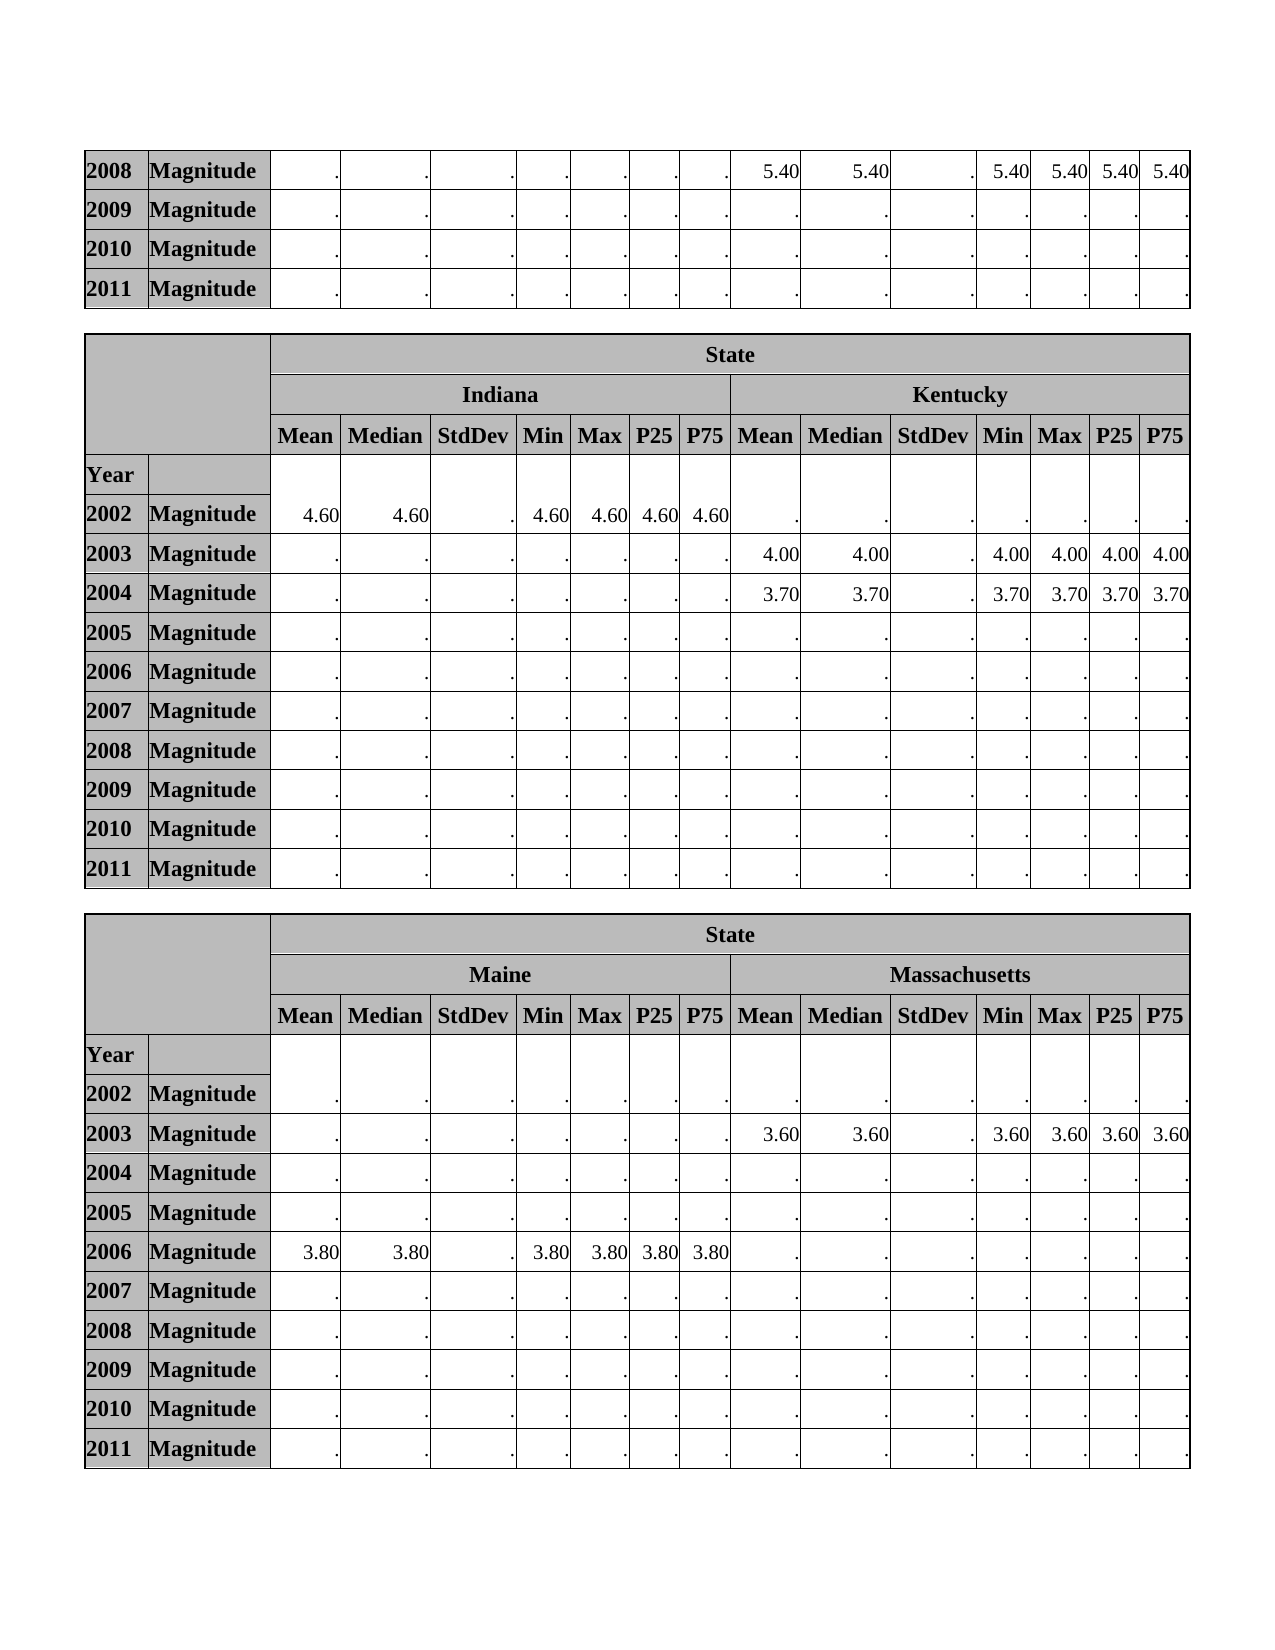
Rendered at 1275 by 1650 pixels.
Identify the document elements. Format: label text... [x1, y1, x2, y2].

table_cell . [630, 269, 679, 307]
table_cell . [630, 849, 679, 887]
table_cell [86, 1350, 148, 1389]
table_cell . [271, 652, 340, 691]
table_cell P75 [1140, 415, 1189, 454]
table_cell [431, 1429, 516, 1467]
table_cell . [341, 810, 430, 848]
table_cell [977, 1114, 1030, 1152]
table_cell Indiana [271, 375, 730, 414]
table_cell . [680, 151, 730, 189]
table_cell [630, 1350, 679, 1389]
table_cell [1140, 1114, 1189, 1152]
table_cell Maine [271, 955, 730, 994]
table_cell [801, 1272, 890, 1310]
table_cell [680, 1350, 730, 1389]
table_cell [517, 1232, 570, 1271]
table_cell 5.40 [1031, 151, 1089, 189]
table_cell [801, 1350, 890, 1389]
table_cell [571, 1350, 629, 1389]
table_cell . [1140, 269, 1189, 307]
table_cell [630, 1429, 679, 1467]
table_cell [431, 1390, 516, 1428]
table_cell . [977, 230, 1030, 268]
table_cell . [630, 692, 679, 730]
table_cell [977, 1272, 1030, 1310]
table_cell . [1090, 770, 1139, 809]
table_cell . [271, 151, 340, 189]
table_cell 2007 [86, 692, 148, 730]
table_cell StdDev [891, 415, 976, 454]
table_cell Magnitude [149, 495, 270, 533]
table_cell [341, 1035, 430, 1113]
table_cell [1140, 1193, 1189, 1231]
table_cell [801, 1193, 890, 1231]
table_cell . [517, 849, 570, 887]
table_cell . [731, 269, 800, 307]
table_cell . [1031, 269, 1089, 307]
table_cell . [680, 269, 730, 307]
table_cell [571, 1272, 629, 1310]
table_cell 4.60 [680, 455, 730, 533]
table_cell . [571, 151, 629, 189]
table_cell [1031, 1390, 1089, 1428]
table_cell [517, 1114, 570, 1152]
table_cell . [571, 613, 629, 651]
table_cell . [1090, 613, 1139, 651]
table_cell 3.70 [731, 574, 800, 612]
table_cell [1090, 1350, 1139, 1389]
table_cell . [1140, 190, 1189, 229]
table_cell . [341, 613, 430, 651]
table_cell . [891, 534, 976, 572]
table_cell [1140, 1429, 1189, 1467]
table_cell . [801, 230, 890, 268]
table_cell . [891, 810, 976, 848]
table_cell Kentucky [731, 375, 1189, 414]
table_cell Max [571, 995, 629, 1034]
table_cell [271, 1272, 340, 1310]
table_cell . [271, 534, 340, 572]
table_cell 4.60 [517, 455, 570, 533]
table_cell . [891, 269, 976, 307]
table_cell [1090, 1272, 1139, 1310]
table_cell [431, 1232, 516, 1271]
table_cell . [731, 849, 800, 887]
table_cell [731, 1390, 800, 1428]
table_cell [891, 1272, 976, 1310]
table_cell . [801, 849, 890, 887]
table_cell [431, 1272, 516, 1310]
table_cell . [1031, 613, 1089, 651]
table_cell Median [801, 415, 890, 454]
table_cell . [341, 849, 430, 887]
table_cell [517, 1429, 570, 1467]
table_cell Min [517, 995, 570, 1034]
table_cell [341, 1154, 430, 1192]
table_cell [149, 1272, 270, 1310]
table_cell . [680, 534, 730, 572]
table_cell 2008 [86, 731, 148, 769]
table_cell . [731, 692, 800, 730]
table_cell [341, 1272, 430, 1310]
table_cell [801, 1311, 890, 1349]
table_cell . [1090, 692, 1139, 730]
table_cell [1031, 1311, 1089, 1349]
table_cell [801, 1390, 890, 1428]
table_cell . [1031, 190, 1089, 229]
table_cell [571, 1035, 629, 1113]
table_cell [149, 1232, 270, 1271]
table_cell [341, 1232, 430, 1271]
table_cell . [571, 731, 629, 769]
table_cell . [517, 692, 570, 730]
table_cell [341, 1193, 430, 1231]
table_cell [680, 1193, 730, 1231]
table_cell 2005 [86, 613, 148, 651]
table_cell . [801, 652, 890, 691]
table_cell StdDev [431, 995, 516, 1034]
table_cell 4.00 [1140, 534, 1189, 572]
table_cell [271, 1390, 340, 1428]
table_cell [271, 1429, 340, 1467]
table_cell . [630, 190, 679, 229]
table_cell . [891, 613, 976, 651]
table_cell 4.60 [630, 455, 679, 533]
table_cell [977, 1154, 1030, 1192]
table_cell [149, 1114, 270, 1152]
table_cell . [731, 810, 800, 848]
table_cell . [1090, 269, 1139, 307]
table_cell Median [341, 995, 430, 1034]
table_cell 5.40 [731, 151, 800, 189]
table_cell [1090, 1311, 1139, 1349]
table_cell . [431, 455, 516, 533]
table_cell . [571, 849, 629, 887]
table_cell . [1140, 731, 1189, 769]
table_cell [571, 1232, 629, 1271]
table_cell . [431, 574, 516, 612]
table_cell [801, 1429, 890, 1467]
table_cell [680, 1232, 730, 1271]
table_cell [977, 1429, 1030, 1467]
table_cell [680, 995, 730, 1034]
table_cell P75 [680, 415, 730, 454]
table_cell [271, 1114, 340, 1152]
table_cell 3.70 [977, 574, 1030, 612]
table_cell . [431, 534, 516, 572]
table_cell . [431, 190, 516, 229]
table_cell . [431, 692, 516, 730]
table_header [86, 335, 270, 454]
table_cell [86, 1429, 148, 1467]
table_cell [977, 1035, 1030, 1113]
table_cell 2011 [86, 269, 148, 307]
table_cell . [731, 652, 800, 691]
table_cell . [271, 692, 340, 730]
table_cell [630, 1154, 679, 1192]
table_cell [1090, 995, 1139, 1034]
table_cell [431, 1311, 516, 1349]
table_cell . [517, 574, 570, 612]
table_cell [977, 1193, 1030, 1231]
table_cell 4.60 [271, 455, 340, 533]
table_cell . [680, 770, 730, 809]
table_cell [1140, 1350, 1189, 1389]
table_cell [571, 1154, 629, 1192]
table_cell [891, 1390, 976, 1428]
table_cell Magnitude [149, 849, 270, 887]
table_cell . [1140, 810, 1189, 848]
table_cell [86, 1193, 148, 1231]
table_cell . [1140, 652, 1189, 691]
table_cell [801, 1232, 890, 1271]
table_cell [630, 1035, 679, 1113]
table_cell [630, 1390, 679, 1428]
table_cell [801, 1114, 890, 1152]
table_cell Min [977, 415, 1030, 454]
table_cell Magnitude [149, 574, 270, 612]
table_cell . [630, 534, 679, 572]
table_cell . [431, 151, 516, 189]
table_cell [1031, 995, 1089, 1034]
table_cell . [1090, 810, 1139, 848]
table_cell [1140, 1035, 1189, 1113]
table_cell 4.00 [977, 534, 1030, 572]
table_cell . [891, 151, 976, 189]
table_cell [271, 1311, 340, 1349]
table_cell . [271, 269, 340, 307]
table_cell 3.70 [1031, 574, 1089, 612]
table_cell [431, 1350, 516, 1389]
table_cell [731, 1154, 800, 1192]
table_cell . [431, 230, 516, 268]
table_cell Magnitude [149, 269, 270, 307]
table_cell . [1031, 770, 1089, 809]
table_cell Min [517, 415, 570, 454]
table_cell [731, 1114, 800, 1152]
table_cell . [517, 731, 570, 769]
table_cell . [630, 230, 679, 268]
table_cell . [1031, 455, 1089, 533]
table_cell . [1140, 230, 1189, 268]
table_cell Magnitude [149, 613, 270, 651]
table_cell Median [341, 415, 430, 454]
table_cell 4.60 [571, 455, 629, 533]
table_cell . [731, 613, 800, 651]
table_cell 4.00 [1031, 534, 1089, 572]
table_cell . [630, 652, 679, 691]
table_cell . [517, 810, 570, 848]
table_cell 5.40 [1140, 151, 1189, 189]
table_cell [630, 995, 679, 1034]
table_cell Mean [731, 415, 800, 454]
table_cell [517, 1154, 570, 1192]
table_cell . [1090, 455, 1139, 533]
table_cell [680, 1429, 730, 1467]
table_cell P25 [630, 415, 679, 454]
table_cell . [1090, 849, 1139, 887]
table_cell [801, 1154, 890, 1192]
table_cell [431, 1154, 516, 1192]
table_cell 2008 [86, 151, 148, 189]
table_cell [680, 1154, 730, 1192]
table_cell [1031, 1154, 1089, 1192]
table_cell 3.70 [1090, 574, 1139, 612]
table_cell . [630, 574, 679, 612]
table_cell . [731, 731, 800, 769]
table_header State [271, 915, 1189, 953]
table_cell . [1140, 613, 1189, 651]
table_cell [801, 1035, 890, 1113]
table_cell . [271, 613, 340, 651]
table_cell . [271, 574, 340, 612]
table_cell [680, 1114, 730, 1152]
table_cell 2003 [86, 534, 148, 572]
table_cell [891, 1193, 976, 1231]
table_cell . [731, 190, 800, 229]
table_cell . [801, 692, 890, 730]
table_cell . [891, 230, 976, 268]
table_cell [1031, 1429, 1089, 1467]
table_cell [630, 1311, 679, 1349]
table_cell 5.40 [1090, 151, 1139, 189]
table_cell . [341, 190, 430, 229]
table_cell P25 [1090, 415, 1139, 454]
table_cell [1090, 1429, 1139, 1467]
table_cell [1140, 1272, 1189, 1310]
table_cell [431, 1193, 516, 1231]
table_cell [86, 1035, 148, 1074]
table_cell Max [571, 415, 629, 454]
table_cell 4.60 [341, 455, 430, 533]
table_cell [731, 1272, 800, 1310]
table_cell . [801, 269, 890, 307]
table_cell . [271, 770, 340, 809]
table_cell . [341, 770, 430, 809]
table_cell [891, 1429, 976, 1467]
table_cell . [630, 731, 679, 769]
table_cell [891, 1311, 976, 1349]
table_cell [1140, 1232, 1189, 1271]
table_cell . [680, 849, 730, 887]
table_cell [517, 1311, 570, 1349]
table_cell . [977, 692, 1030, 730]
table_cell . [271, 230, 340, 268]
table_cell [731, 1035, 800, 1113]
table_cell . [731, 230, 800, 268]
table_cell . [801, 810, 890, 848]
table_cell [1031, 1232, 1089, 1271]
table_cell Magnitude [149, 230, 270, 268]
table_cell . [891, 190, 976, 229]
table_header [86, 915, 270, 1034]
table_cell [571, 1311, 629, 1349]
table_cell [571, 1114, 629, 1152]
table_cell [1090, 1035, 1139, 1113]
table_cell . [431, 810, 516, 848]
table_cell . [431, 613, 516, 651]
table_cell Year [86, 455, 148, 494]
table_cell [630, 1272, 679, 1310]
table_cell . [341, 574, 430, 612]
table_cell . [571, 269, 629, 307]
table_cell . [517, 269, 570, 307]
table_cell . [630, 770, 679, 809]
table_cell . [517, 190, 570, 229]
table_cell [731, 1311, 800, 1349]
table_cell 3.70 [1140, 574, 1189, 612]
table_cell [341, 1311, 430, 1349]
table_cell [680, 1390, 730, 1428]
table_cell . [891, 652, 976, 691]
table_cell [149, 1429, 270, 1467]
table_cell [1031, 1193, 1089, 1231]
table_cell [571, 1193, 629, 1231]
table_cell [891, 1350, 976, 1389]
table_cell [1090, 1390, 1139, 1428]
table_cell Mean [271, 995, 340, 1034]
table_cell . [630, 151, 679, 189]
table_cell . [801, 613, 890, 651]
table_cell 5.40 [977, 151, 1030, 189]
table_cell . [680, 613, 730, 651]
table_cell Magnitude [149, 770, 270, 809]
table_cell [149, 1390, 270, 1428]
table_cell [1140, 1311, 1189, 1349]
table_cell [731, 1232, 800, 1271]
table_cell Magnitude [149, 534, 270, 572]
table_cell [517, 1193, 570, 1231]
table_cell . [680, 574, 730, 612]
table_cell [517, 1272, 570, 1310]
table_cell Max [1031, 415, 1089, 454]
table_cell Magnitude [149, 731, 270, 769]
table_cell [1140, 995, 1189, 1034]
table_cell . [1031, 652, 1089, 691]
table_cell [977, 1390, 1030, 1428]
table_cell . [341, 534, 430, 572]
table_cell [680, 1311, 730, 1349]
table_cell . [341, 692, 430, 730]
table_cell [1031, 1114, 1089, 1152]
table_cell . [680, 190, 730, 229]
table_cell 3.70 [801, 574, 890, 612]
table_cell . [977, 613, 1030, 651]
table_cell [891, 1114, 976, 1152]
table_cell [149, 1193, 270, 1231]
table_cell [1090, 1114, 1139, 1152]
table_cell Mean [271, 415, 340, 454]
table_cell . [977, 269, 1030, 307]
table_cell . [1090, 731, 1139, 769]
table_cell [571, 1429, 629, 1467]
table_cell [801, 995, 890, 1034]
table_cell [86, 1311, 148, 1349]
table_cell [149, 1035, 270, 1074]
table_cell . [731, 455, 800, 533]
table_cell . [341, 151, 430, 189]
table_cell . [891, 731, 976, 769]
table_cell . [891, 455, 976, 533]
table_cell . [571, 770, 629, 809]
table_cell 4.00 [801, 534, 890, 572]
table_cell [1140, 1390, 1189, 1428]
table_cell . [630, 810, 679, 848]
table_cell . [341, 230, 430, 268]
table_cell 5.40 [801, 151, 890, 189]
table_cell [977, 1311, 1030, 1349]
table_cell . [517, 613, 570, 651]
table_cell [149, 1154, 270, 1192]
table_cell . [801, 190, 890, 229]
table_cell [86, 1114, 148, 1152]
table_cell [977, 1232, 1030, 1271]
table_cell . [517, 151, 570, 189]
table_cell . [341, 731, 430, 769]
table_cell . [1140, 849, 1189, 887]
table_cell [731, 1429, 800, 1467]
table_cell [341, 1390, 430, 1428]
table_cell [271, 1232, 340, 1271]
table_cell . [680, 230, 730, 268]
table_cell . [1031, 731, 1089, 769]
table_cell . [731, 770, 800, 809]
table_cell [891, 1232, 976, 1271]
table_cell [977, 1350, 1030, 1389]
table_cell 2002 [86, 495, 148, 533]
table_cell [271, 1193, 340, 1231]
table_cell . [801, 770, 890, 809]
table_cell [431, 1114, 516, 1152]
table_cell Massachusetts [731, 955, 1189, 994]
table_cell 2011 [86, 849, 148, 887]
table_cell . [517, 230, 570, 268]
table_cell . [571, 190, 629, 229]
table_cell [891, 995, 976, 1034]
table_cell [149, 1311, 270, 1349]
table_cell . [977, 652, 1030, 691]
table_cell . [1031, 692, 1089, 730]
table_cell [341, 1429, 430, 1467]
table_cell . [271, 849, 340, 887]
table_cell . [891, 574, 976, 612]
table_cell Magnitude [149, 692, 270, 730]
table_cell Magnitude [149, 810, 270, 848]
table_cell . [1031, 849, 1089, 887]
table_cell Magnitude [149, 151, 270, 189]
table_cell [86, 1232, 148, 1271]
table_cell . [801, 731, 890, 769]
table_cell . [977, 190, 1030, 229]
table_cell . [341, 652, 430, 691]
table_cell . [1140, 692, 1189, 730]
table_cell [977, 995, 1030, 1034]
table_cell . [977, 455, 1030, 533]
table_cell . [630, 613, 679, 651]
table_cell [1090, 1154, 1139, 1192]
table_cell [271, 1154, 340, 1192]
table_cell . [680, 810, 730, 848]
table_cell . [517, 534, 570, 572]
table_cell . [891, 849, 976, 887]
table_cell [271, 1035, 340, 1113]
table_cell . [680, 652, 730, 691]
table_cell . [1090, 652, 1139, 691]
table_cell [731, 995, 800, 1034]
table_cell . [271, 731, 340, 769]
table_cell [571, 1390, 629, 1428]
table_cell . [680, 731, 730, 769]
table_cell . [1031, 230, 1089, 268]
table_cell . [801, 455, 890, 533]
table_cell . [571, 692, 629, 730]
table_cell . [977, 770, 1030, 809]
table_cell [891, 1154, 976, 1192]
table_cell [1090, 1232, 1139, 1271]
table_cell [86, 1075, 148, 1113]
table_cell . [891, 692, 976, 730]
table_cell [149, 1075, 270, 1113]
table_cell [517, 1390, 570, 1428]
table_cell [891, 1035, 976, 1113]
table_cell . [431, 269, 516, 307]
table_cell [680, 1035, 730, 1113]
table_cell . [1090, 230, 1139, 268]
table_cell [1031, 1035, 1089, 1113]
table_cell . [517, 652, 570, 691]
table_cell 2006 [86, 652, 148, 691]
table_cell . [571, 534, 629, 572]
table_cell . [271, 190, 340, 229]
table_cell 2010 [86, 810, 148, 848]
table_cell . [1090, 190, 1139, 229]
table_cell 2009 [86, 770, 148, 809]
table_cell . [571, 652, 629, 691]
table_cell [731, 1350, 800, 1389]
table_cell . [431, 770, 516, 809]
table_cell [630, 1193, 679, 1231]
table_cell . [977, 849, 1030, 887]
table_cell 4.00 [731, 534, 800, 572]
table_cell . [977, 731, 1030, 769]
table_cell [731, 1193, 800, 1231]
table_cell . [341, 269, 430, 307]
table_cell 2009 [86, 190, 148, 229]
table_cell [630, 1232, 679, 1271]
table_cell StdDev [431, 415, 516, 454]
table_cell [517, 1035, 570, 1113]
table_cell 2004 [86, 574, 148, 612]
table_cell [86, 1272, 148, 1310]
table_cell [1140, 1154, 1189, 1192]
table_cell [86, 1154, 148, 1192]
table_cell Magnitude [149, 652, 270, 691]
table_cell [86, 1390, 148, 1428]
table_cell . [571, 574, 629, 612]
table_cell 2010 [86, 230, 148, 268]
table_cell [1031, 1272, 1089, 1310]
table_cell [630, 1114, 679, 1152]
table_cell . [977, 810, 1030, 848]
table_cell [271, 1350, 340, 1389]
table_cell . [431, 731, 516, 769]
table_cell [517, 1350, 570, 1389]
table_cell . [517, 770, 570, 809]
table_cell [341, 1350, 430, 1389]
table_cell Magnitude [149, 190, 270, 229]
table_cell . [431, 652, 516, 691]
table_cell 4.00 [1090, 534, 1139, 572]
table_cell . [571, 230, 629, 268]
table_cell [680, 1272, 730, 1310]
table_cell . [571, 810, 629, 848]
table_cell . [680, 692, 730, 730]
table_cell . [271, 810, 340, 848]
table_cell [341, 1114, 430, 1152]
table_header State [271, 335, 1189, 373]
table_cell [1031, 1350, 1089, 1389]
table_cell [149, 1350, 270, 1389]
table_cell . [1031, 810, 1089, 848]
table_cell . [891, 770, 976, 809]
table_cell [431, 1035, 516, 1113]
table_cell . [1140, 455, 1189, 533]
table_cell . [431, 849, 516, 887]
table_cell [149, 455, 270, 494]
table_cell . [1140, 770, 1189, 809]
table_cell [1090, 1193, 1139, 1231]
